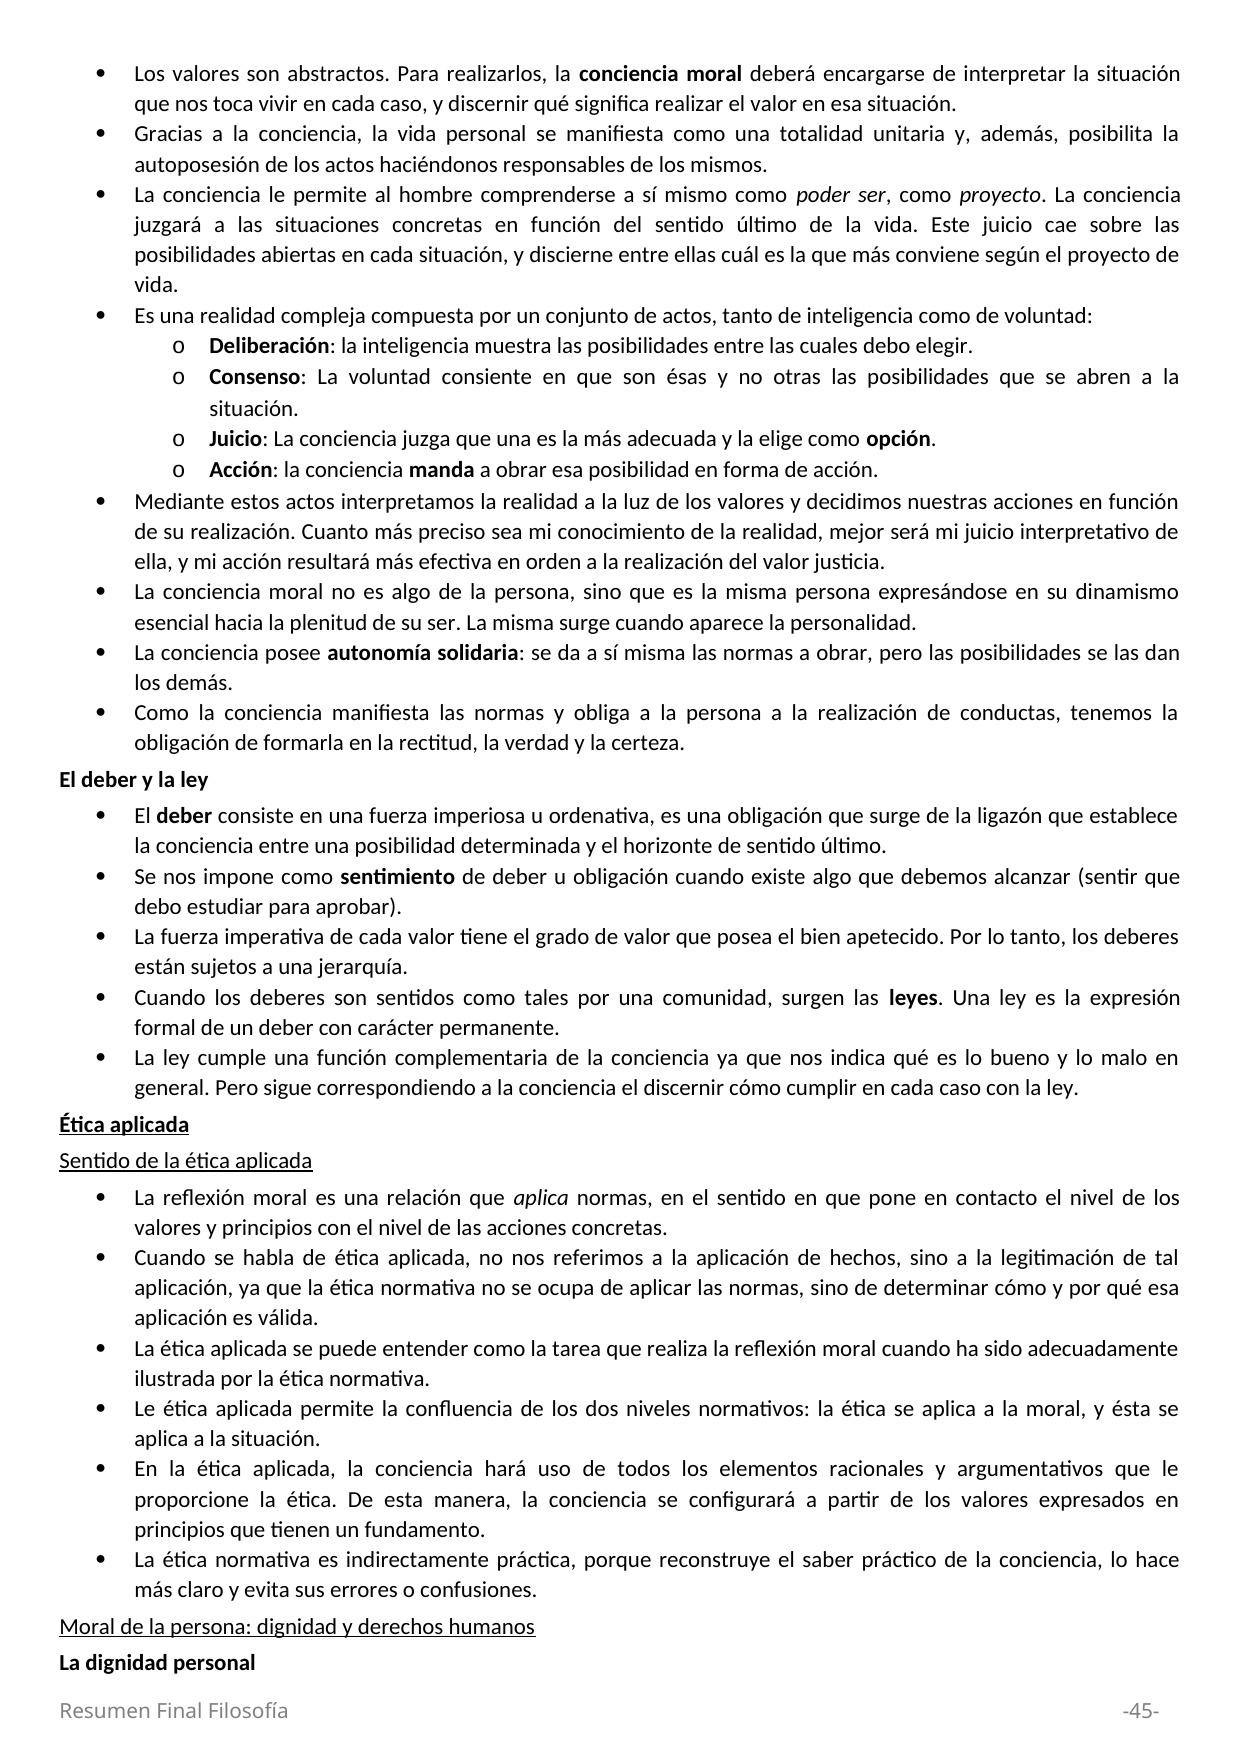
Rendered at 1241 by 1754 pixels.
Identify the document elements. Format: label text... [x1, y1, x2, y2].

text La dignidad personal [59, 1648, 1181, 1676]
list El deber consiste en una fuerza imperiosa u ordenativa, es una obligación que surge de la ligazón que establece la conciencia entre una posibilidad determinada y el horizonte de sentido último. [97, 801, 1181, 860]
list Gracias a la conciencia, la vida personal se manifiesta como una totalidad unitaria y, además, posibilita la autoposesión de los actos haciéndonos responsables de los mismos. [97, 119, 1181, 178]
list Le ética aplicada permite la confluencia de los dos niveles normativos: la ética se aplica a la moral, y ésta se aplica a la situación. [97, 1394, 1181, 1452]
list La conciencia posee autonomía solidaria: se da a sí misma las normas a obrar, pero las posibilidades se las dan los demás. [97, 638, 1181, 696]
list Como la conciencia manifiesta las normas y obliga a la persona a la realización de conductas, tenemos la obligación de formarla en la rectitud, la verdad y la certeza. [97, 698, 1181, 757]
list Consenso: La voluntad consiente en que son ésas y no otras las posibilidades que se abren a la situación. [172, 362, 1181, 422]
list La ley cumple una función complementaria de la conciencia ya que nos indica qué es lo bueno y lo malo en general. Pero sigue correspondiendo a la conciencia el discernir cómo cumplir en cada caso con la ley. [97, 1043, 1181, 1101]
text Ética aplicada [59, 1110, 1181, 1138]
list La conciencia le permite al hombre comprenderse a sí mismo como poder ser, como proyecto. La conciencia juzgará a las situaciones concretas en función del sentido último de la vida. Este juicio cae sobre las posibilidades abiertas en cada situación, y discierne entre ellas cuál es la que más conviene según el proyecto de vida. [97, 180, 1181, 298]
list Juicio: La conciencia juzga que una es la más adecuada y la elige como opción. [172, 424, 1181, 453]
list Es una realidad compleja compuesta por un conjunto de actos, tanto de inteligencia como de voluntad: [97, 301, 1181, 329]
list Mediante estos actos interpretamos la realidad a la luz de los valores y decidimos nuestras acciones en función de su realización. Cuanto más preciso sea mi conocimiento de la realidad, mejor será mi juicio interpretativo de ella, y mi acción resultará más efectiva en orden a la realización del valor justicia. [97, 487, 1181, 575]
text Moral de la persona: dignidad y derechos humanos [59, 1612, 1181, 1640]
list La ética aplicada se puede entender como la tarea que realiza la reflexión moral cuando ha sido adecuadamente ilustrada por la ética normativa. [97, 1334, 1181, 1392]
list La conciencia moral no es algo de la persona, sino que es la misma persona expresándose en su dinamismo esencial hacia la plenitud de su ser. La misma surge cuando aparece la personalidad. [97, 577, 1181, 636]
text Sentido de la ética aplicada [59, 1146, 1181, 1174]
list Cuando se habla de ética aplicada, no nos referimos a la aplicación de hechos, sino a la legitimación de tal aplicación, ya que la ética normativa no se ocupa de aplicar las normas, sino de determinar cómo y por qué esa aplicación es válida. [97, 1243, 1181, 1332]
list Deliberación: la inteligencia muestra las posibilidades entre las cuales debo elegir. [172, 331, 1181, 360]
list En la ética aplicada, la conciencia hará uso de todos los elementos racionales y argumentativos que le proporcione la ética. De esta manera, la conciencia se configurará a partir de los valores expresados en principios que tienen un fundamento. [97, 1454, 1181, 1543]
text El deber y la ley [59, 765, 1181, 793]
list Los valores son abstractos. Para realizarlos, la conciencia moral deberá encargarse de interpretar la situación que nos toca vivir en cada caso, y discernir qué significa realizar el valor en esa situación. [97, 59, 1181, 117]
list La ética normativa es indirectamente práctica, porque reconstruye el saber práctico de la conciencia, lo hace más claro y evita sus errores o confusiones. [97, 1545, 1181, 1603]
list Se nos impone como sentimiento de deber u obligación cuando existe algo que debemos alcanzar (sentir que debo estudiar para aprobar). [97, 862, 1181, 920]
list Cuando los deberes son sentidos como tales por una comunidad, surgen las leyes. Una ley es la expresión formal de un deber con carácter permanente. [97, 983, 1181, 1041]
list La reflexión moral es una relación que aplica normas, en el sentido en que pone en contacto el nivel de los valores y principios con el nivel de las acciones concretas. [97, 1183, 1181, 1241]
list Acción: la conciencia manda a obrar esa posibilidad en forma de acción. [172, 455, 1181, 484]
list La fuerza imperativa de cada valor tiene el grado de valor que posea el bien apetecido. Por lo tanto, los deberes están sujetos a una jerarquía. [97, 922, 1181, 981]
